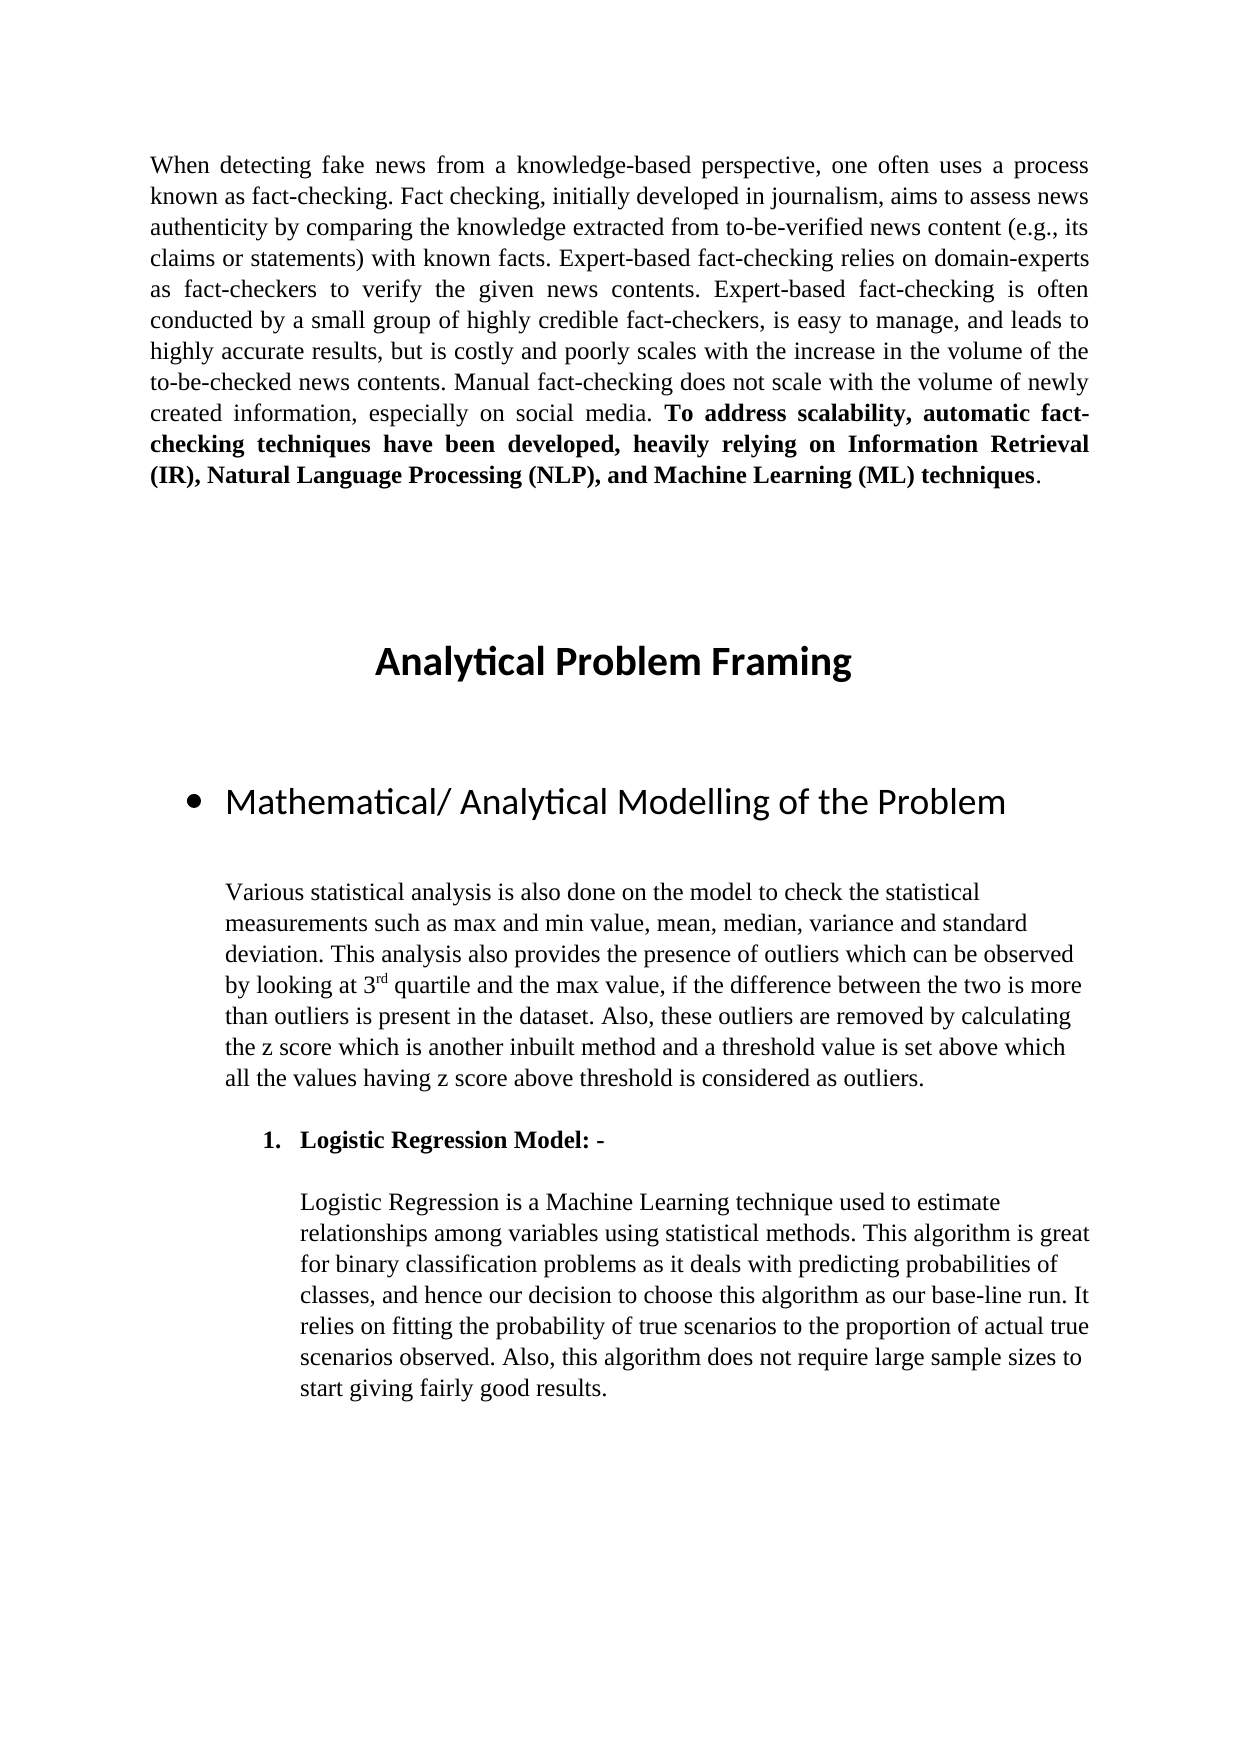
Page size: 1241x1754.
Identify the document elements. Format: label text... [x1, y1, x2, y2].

list Various statistical analysis is also done on the model to check the statistical measurements such as max and min value, mean, median, variance and standard deviation. This analysis also provides the presence of outliers which can be observed by looking at 3rd quartile and the max value, if the difference between the two is more than outliers is present in the dataset. Also, these outliers are removed by calculating the z score which is another inbuilt method and a threshold value is set above which all the values having z score above threshold is considered as outliers. [225, 877, 1090, 1092]
list Logistic Regression is a Machine Learning technique used to estimate relationships among variables using statistical methods. This algorithm is great for binary classification problems as it deals with predicting probabilities of classes, and hence our decision to choose this algorithm as our base-line run. It relies on fitting the probability of true scenarios to the proportion of actual true scenarios observed. Also, this algorithm does not require large sample sizes to start giving fairly good results. [300, 1187, 1090, 1402]
list Mathematical/ Analytical Modelling of the Problem [187, 778, 1090, 823]
text Analytical Problem Framing [300, 634, 1090, 685]
text When detecting fake news from a knowledge-based perspective, one often uses a process known as fact-checking. Fact checking, initially developed in journalism, aims to assess news authenticity by comparing the knowledge extracted from to-be-verified news content (e.g., its claims or statements) with known facts. Expert-based fact-checking relies on domain-experts as fact-checkers to verify the given news contents. Expert-based fact-checking is often conducted by a small group of highly credible fact-checkers, is easy to manage, and leads to highly accurate results, but is costly and poorly scales with the increase in the volume of the to-be-checked news contents. Manual fact-checking does not scale with the volume of newly created information, especially on social media. To address scalability, automatic fact-checking techniques have been developed, heavily relying on Information Retrieval (IR), Natural Language Processing (NLP), and Machine Learning (ML) techniques. [150, 150, 1090, 489]
list Logistic Regression Model: - [262, 1125, 1090, 1154]
